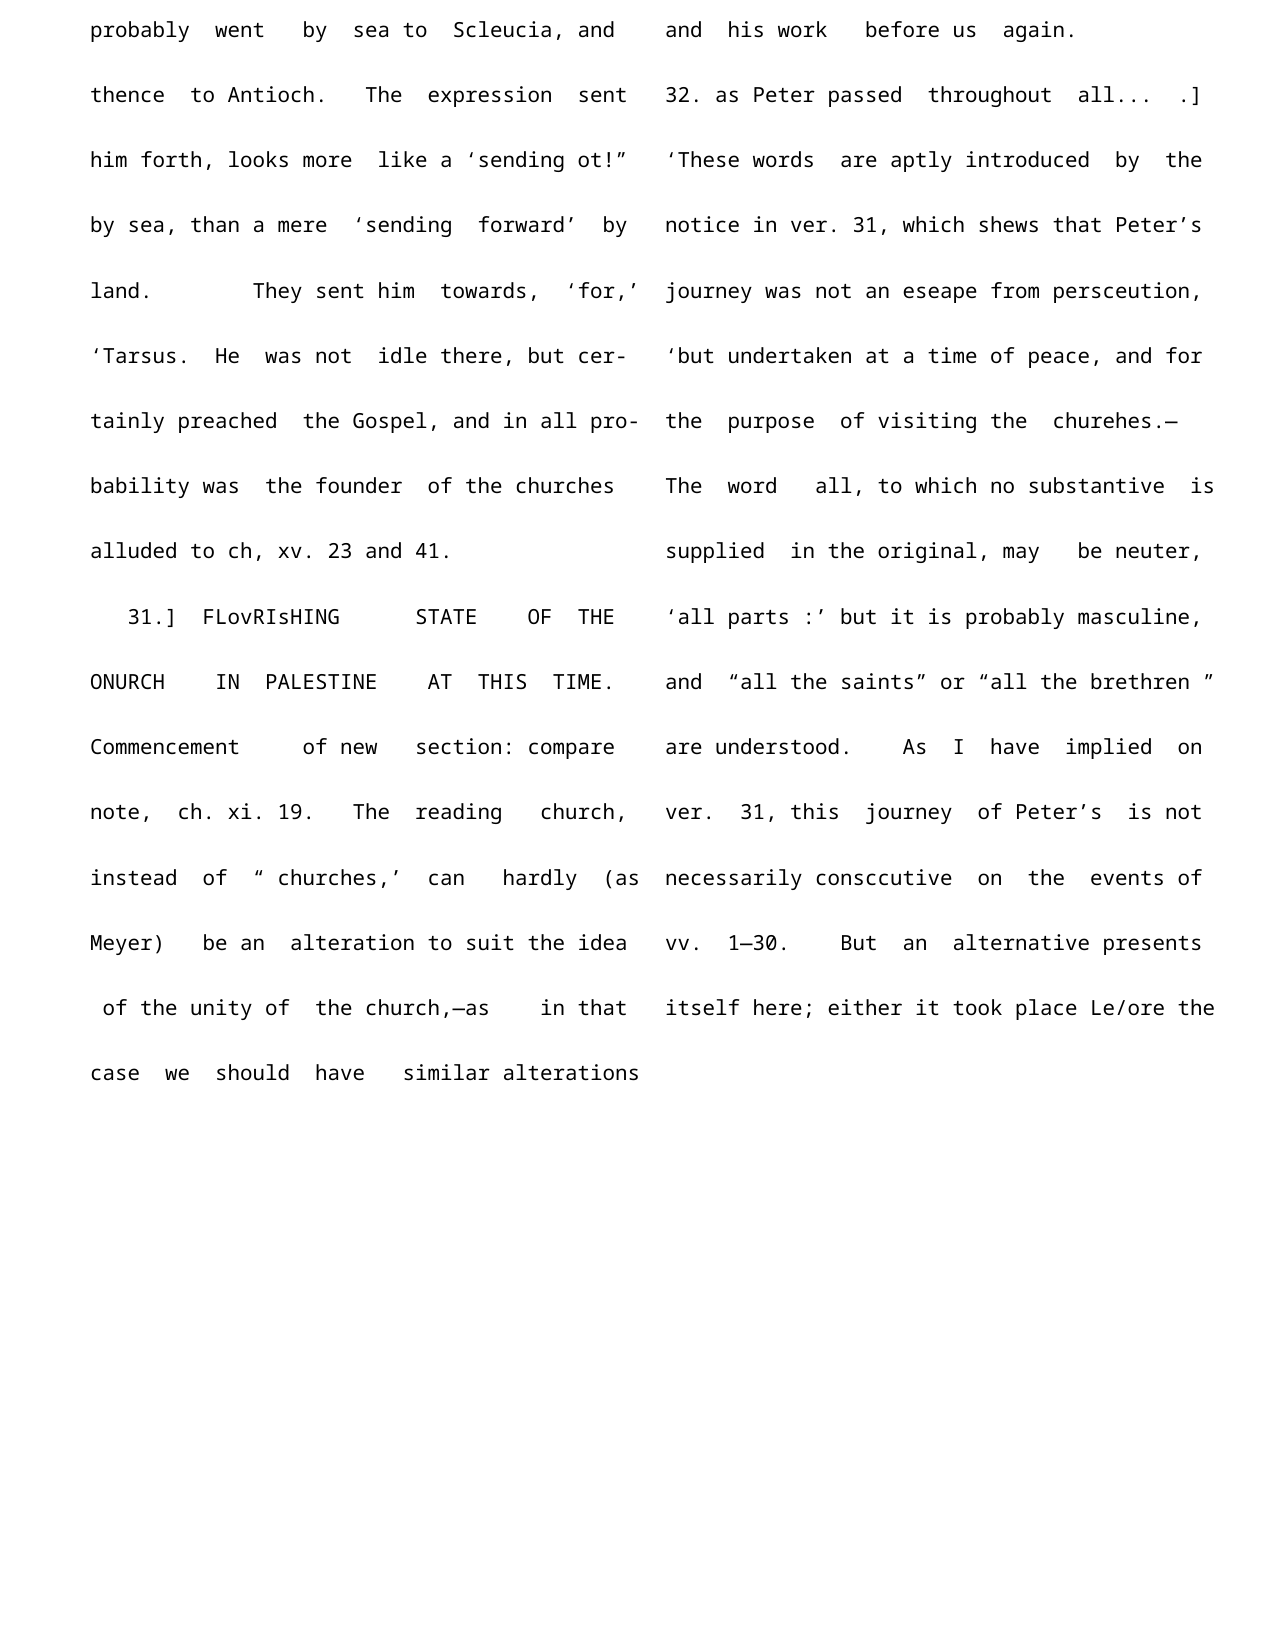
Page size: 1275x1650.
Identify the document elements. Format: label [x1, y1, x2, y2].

text [15, 15, 1260, 1149]
